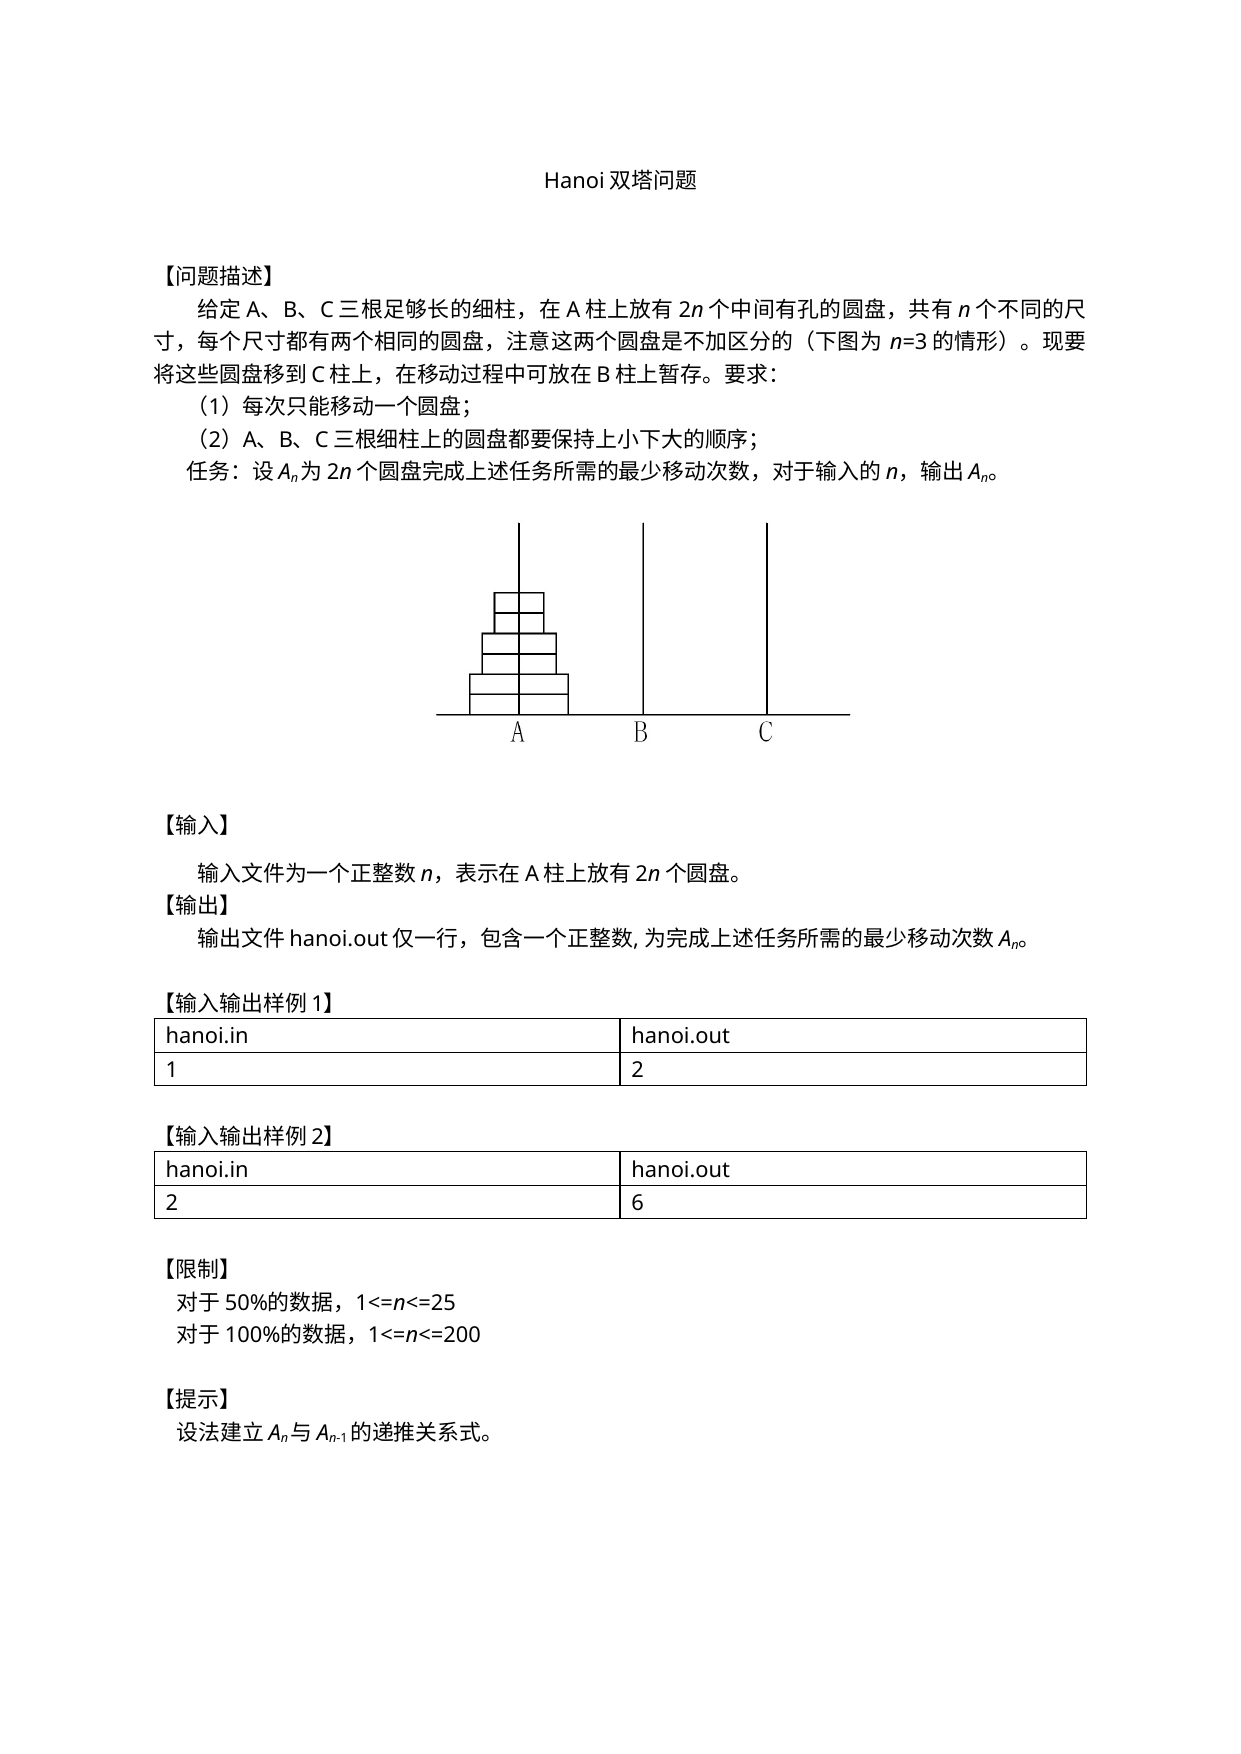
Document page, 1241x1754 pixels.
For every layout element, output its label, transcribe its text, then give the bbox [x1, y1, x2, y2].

text 【输入输出样例2】 [153, 1119, 1087, 1151]
text 【限制】 [153, 1252, 1087, 1284]
text 对于100%的数据，1<=n<=200 [153, 1317, 1087, 1349]
table_cell 1 [155, 1053, 619, 1085]
text 【输入】 [153, 807, 1087, 840]
text 【提示】 [153, 1382, 1087, 1414]
table_cell 2 [155, 1186, 619, 1218]
text 对于50%的数据，1<=n<=25 [153, 1284, 1087, 1317]
table_header hanoi.out [621, 1152, 1086, 1185]
text 【输入输出样例1】 [153, 986, 1087, 1018]
picture [418, 502, 866, 771]
text Hanoi双塔问题 [153, 163, 1087, 196]
table_cell 2 [621, 1053, 1086, 1085]
text 任务：设An为2n个圆盘完成上述任务所需的最少移动次数，对于输入的n，输出An。 [153, 454, 1087, 486]
text 【输出】 [153, 888, 1087, 921]
text 输入文件为一个正整数n，表示在A柱上放有2n个圆盘。 [153, 856, 1087, 888]
text 给定A、B、C三根足够长的细柱，在A柱上放有2n个中间有孔的圆盘，共有n个不同的尺寸，每个尺寸都有两个相同的圆盘，注意这两个圆盘是不加区分的（下图为n=3的情形）。现要将这些圆盘移到C柱上，在移动过程中可放在B柱上暂存。要求： [153, 291, 1087, 389]
table_header hanoi.in [155, 1019, 619, 1052]
table_header hanoi.out [621, 1019, 1086, 1052]
table_cell 6 [621, 1186, 1086, 1218]
table_header hanoi.in [155, 1152, 619, 1185]
text 输出文件hanoi.out仅一行，包含一个正整数, 为完成上述任务所需的最少移动次数An。 [153, 921, 1087, 953]
text 设法建立An与An-1的递推关系式。 [153, 1414, 1087, 1447]
text （1）每次只能移动一个圆盘； [153, 389, 1087, 421]
text 【问题描述】 [153, 259, 1087, 291]
text （2）A、B、C三根细柱上的圆盘都要保持上小下大的顺序； [153, 421, 1087, 454]
